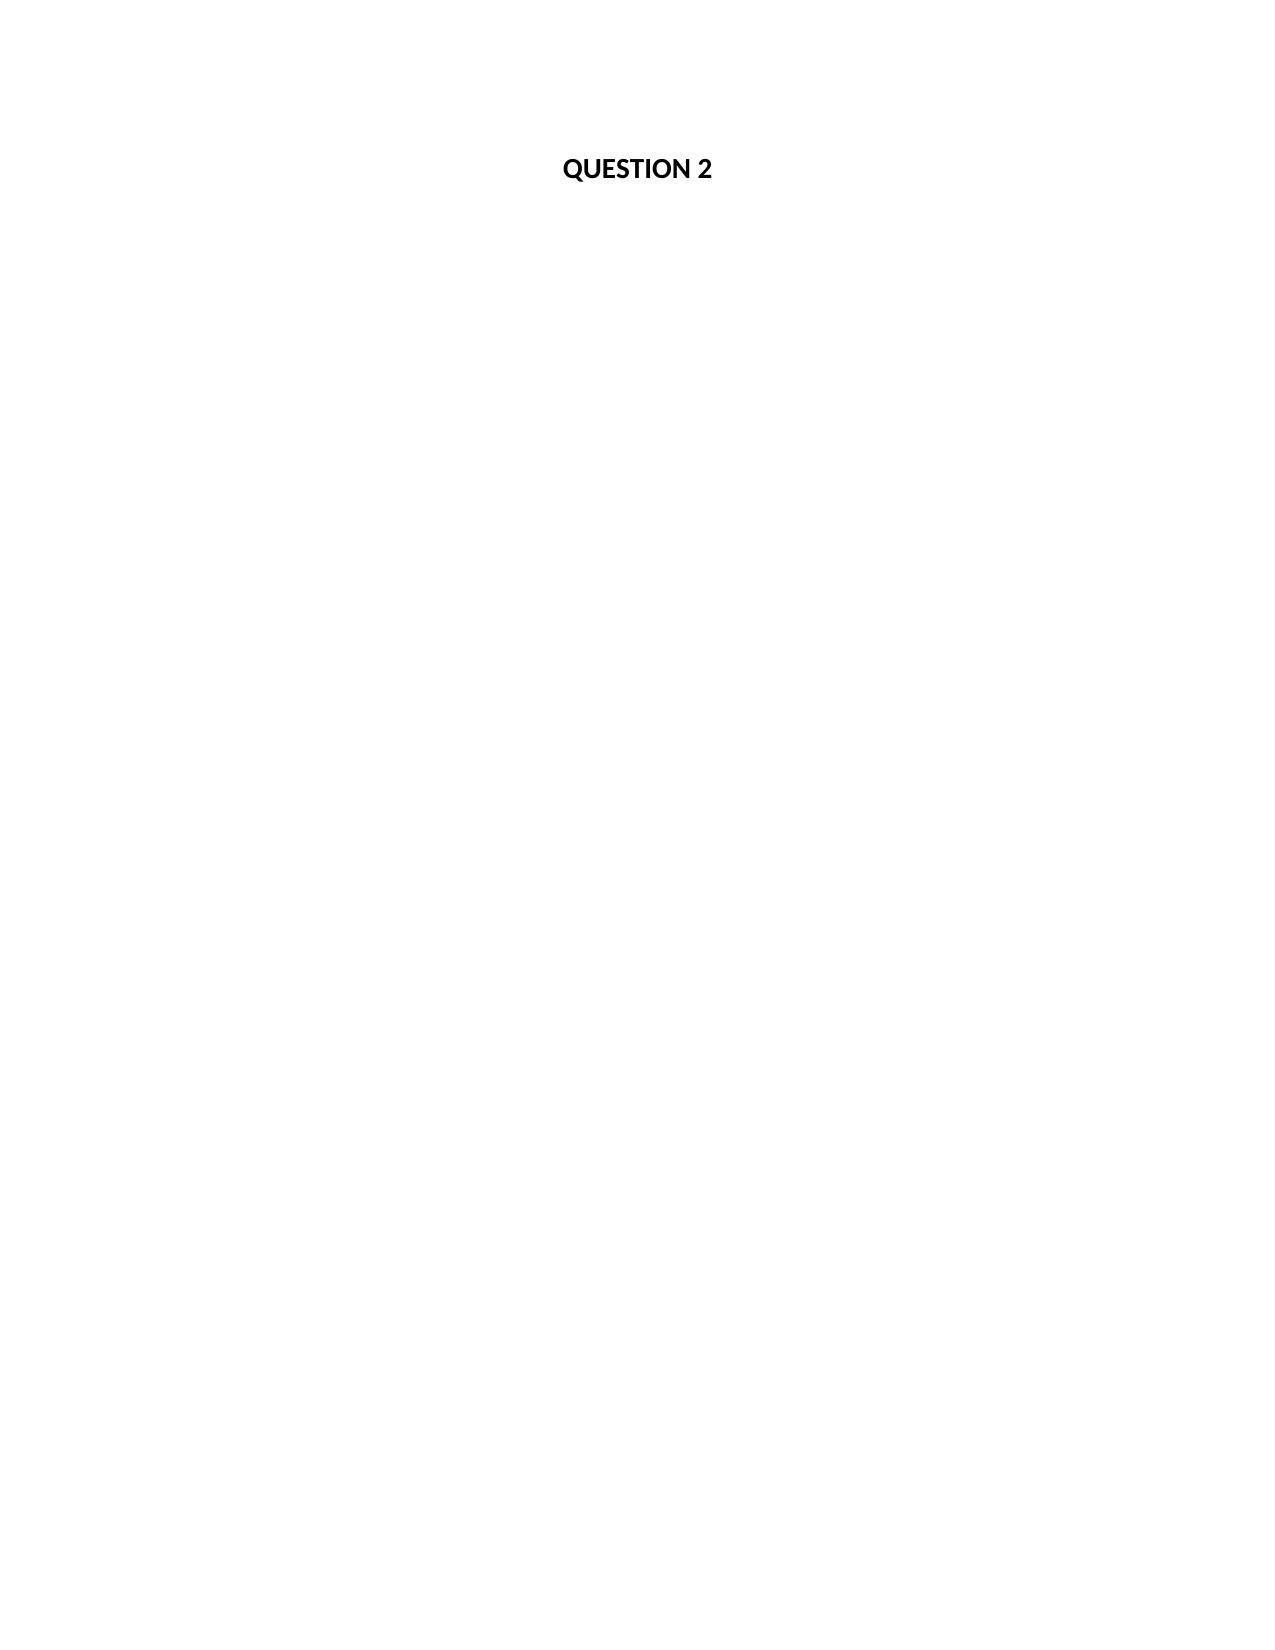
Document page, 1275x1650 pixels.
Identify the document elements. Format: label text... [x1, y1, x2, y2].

text QUESTION 2 [150, 150, 1125, 186]
